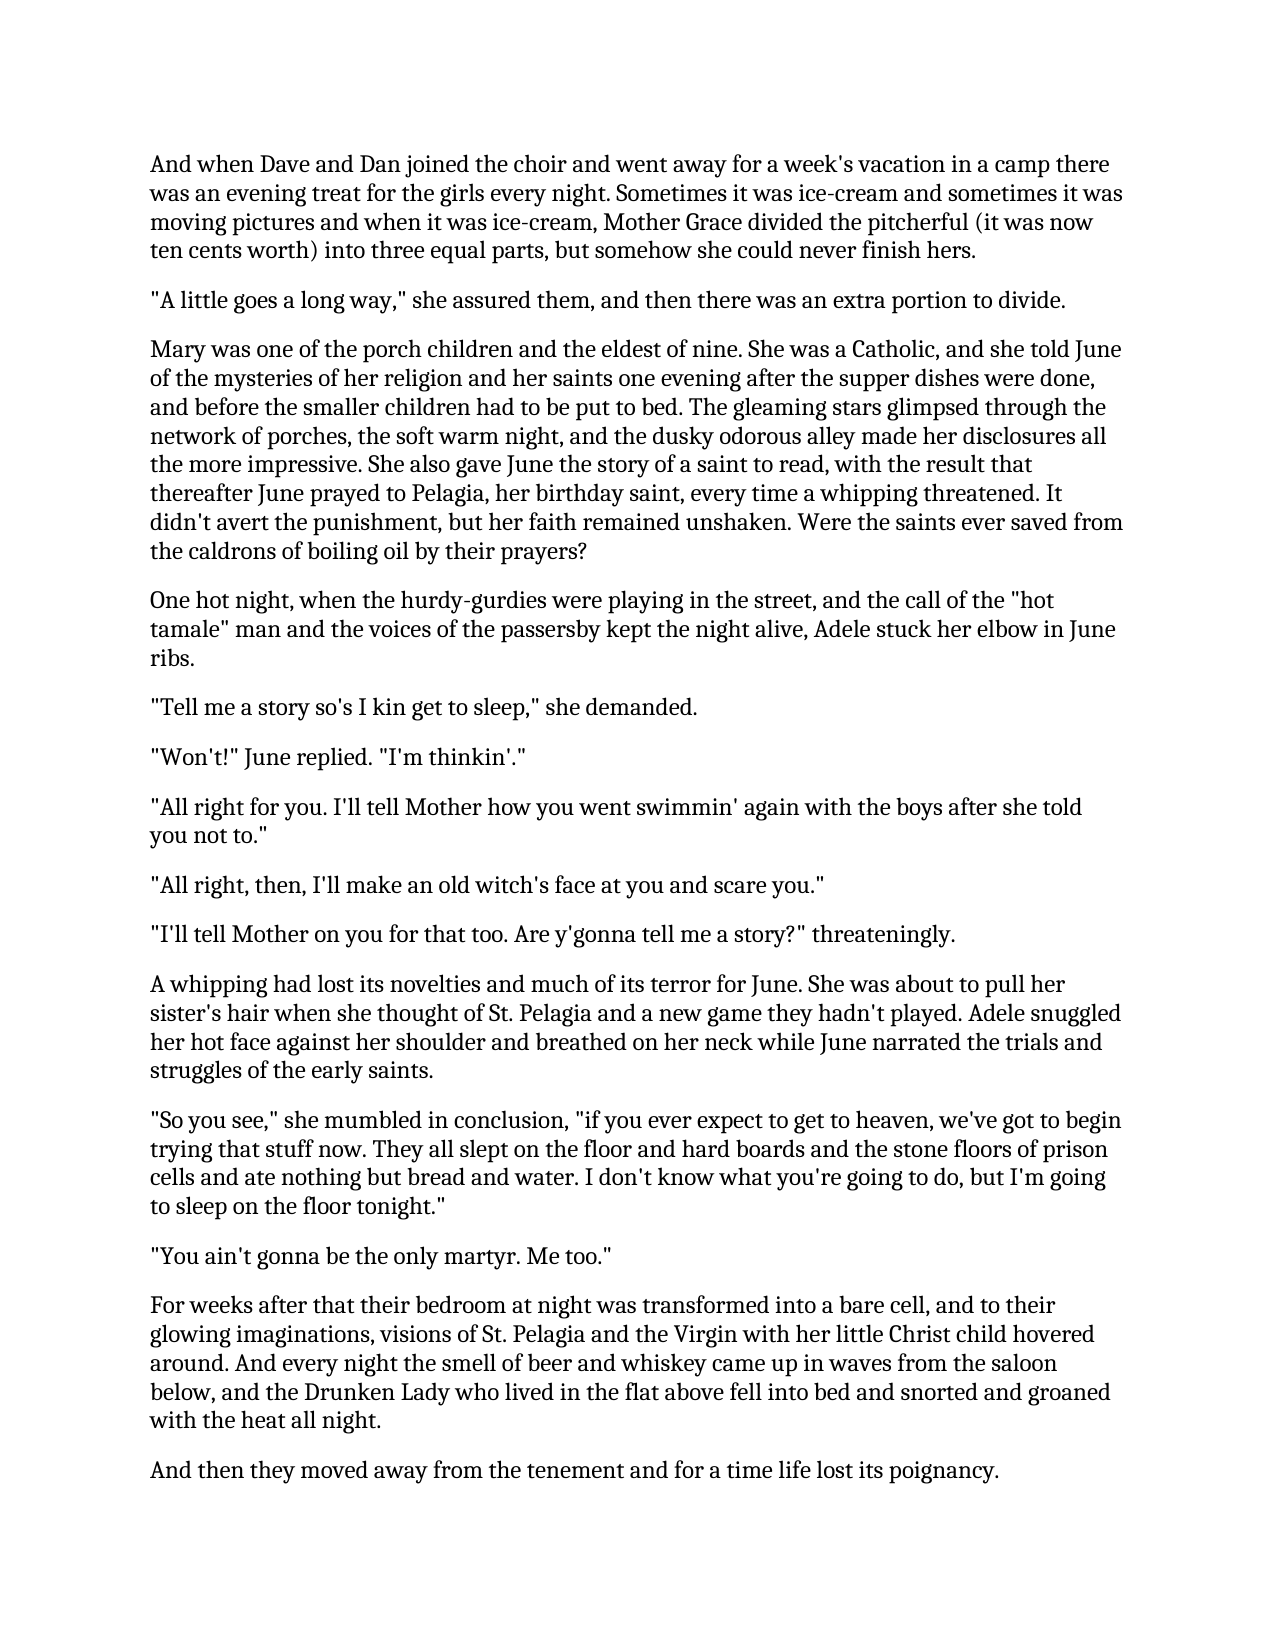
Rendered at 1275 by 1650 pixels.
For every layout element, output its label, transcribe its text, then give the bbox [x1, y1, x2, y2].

text Mary was one of the porch children and the eldest of nine. She was a Catholic, and she told June of the mysteries of her religion and her saints one evening after the supper dishes were done, and before the smaller children had to be put to bed. The gleaming stars glimpsed through the network of porches, the soft warm night, and the dusky odorous alley made her disclosures all the more impressive. She also gave June the story of a saint to read, with the result that thereafter June prayed to Pelagia, her birthday saint, every time a whipping threatened. It didn't avert the punishment, but her faith remained unshaken. Were the saints ever saved from the caldrons of boiling oil by their prayers? [150, 335, 1125, 565]
text "Tell me a story so's I kin get to sleep," she demanded. [150, 693, 1125, 722]
text A whipping had lost its novelties and much of its terror for June. She was about to pull her sister's hair when she thought of St. Pelagia and a new game they hadn't played. Adele snuggled her hot face against her shoulder and breathed on her neck while June narrated the trials and struggles of the early saints. [150, 970, 1125, 1085]
text "You ain't gonna be the only martyr. Me too." [150, 1242, 1125, 1270]
text "So you see," she mumbled in conclusion, "if you ever expect to get to heaven, we've got to begin trying that stuff now. They all slept on the floor and hard boards and the stone floors of prison cells and ate nothing but bread and water. I don't know what you're going to do, but I'm going to sleep on the floor tonight." [150, 1106, 1125, 1221]
text "All right for you. I'll tell Mother how you went swimmin' again with the boys after she told you not to." [150, 792, 1125, 850]
text "Won't!" June replied. "I'm thinkin'." [150, 743, 1125, 772]
text "I'll tell Mother on you for that too. Are y'gonna tell me a story?" threateningly. [150, 920, 1125, 949]
text And then they moved away from the tenement and for a time life lost its poignancy. [150, 1456, 1125, 1484]
text And when Dave and Dan joined the choir and went away for a week's vacation in a camp there was an evening treat for the girls every night. Sometimes it was ice-cream and sometimes it was moving pictures and when it was ice-cream, Mother Grace divided the pitcherful (it was now ten cents worth) into three equal parts, but somehow she could never finish hers. [150, 150, 1125, 265]
text One hot night, when the hurdy-gurdies were playing in the street, and the call of the "hot tamale" man and the voices of the passersby kept the night alive, Adele stuck her elbow in June ribs. [150, 586, 1125, 672]
text "All right, then, I'll make an old witch's face at you and scare you." [150, 871, 1125, 899]
text "A little goes a long way," she assured them, and then there was an extra portion to divide. [150, 286, 1125, 314]
